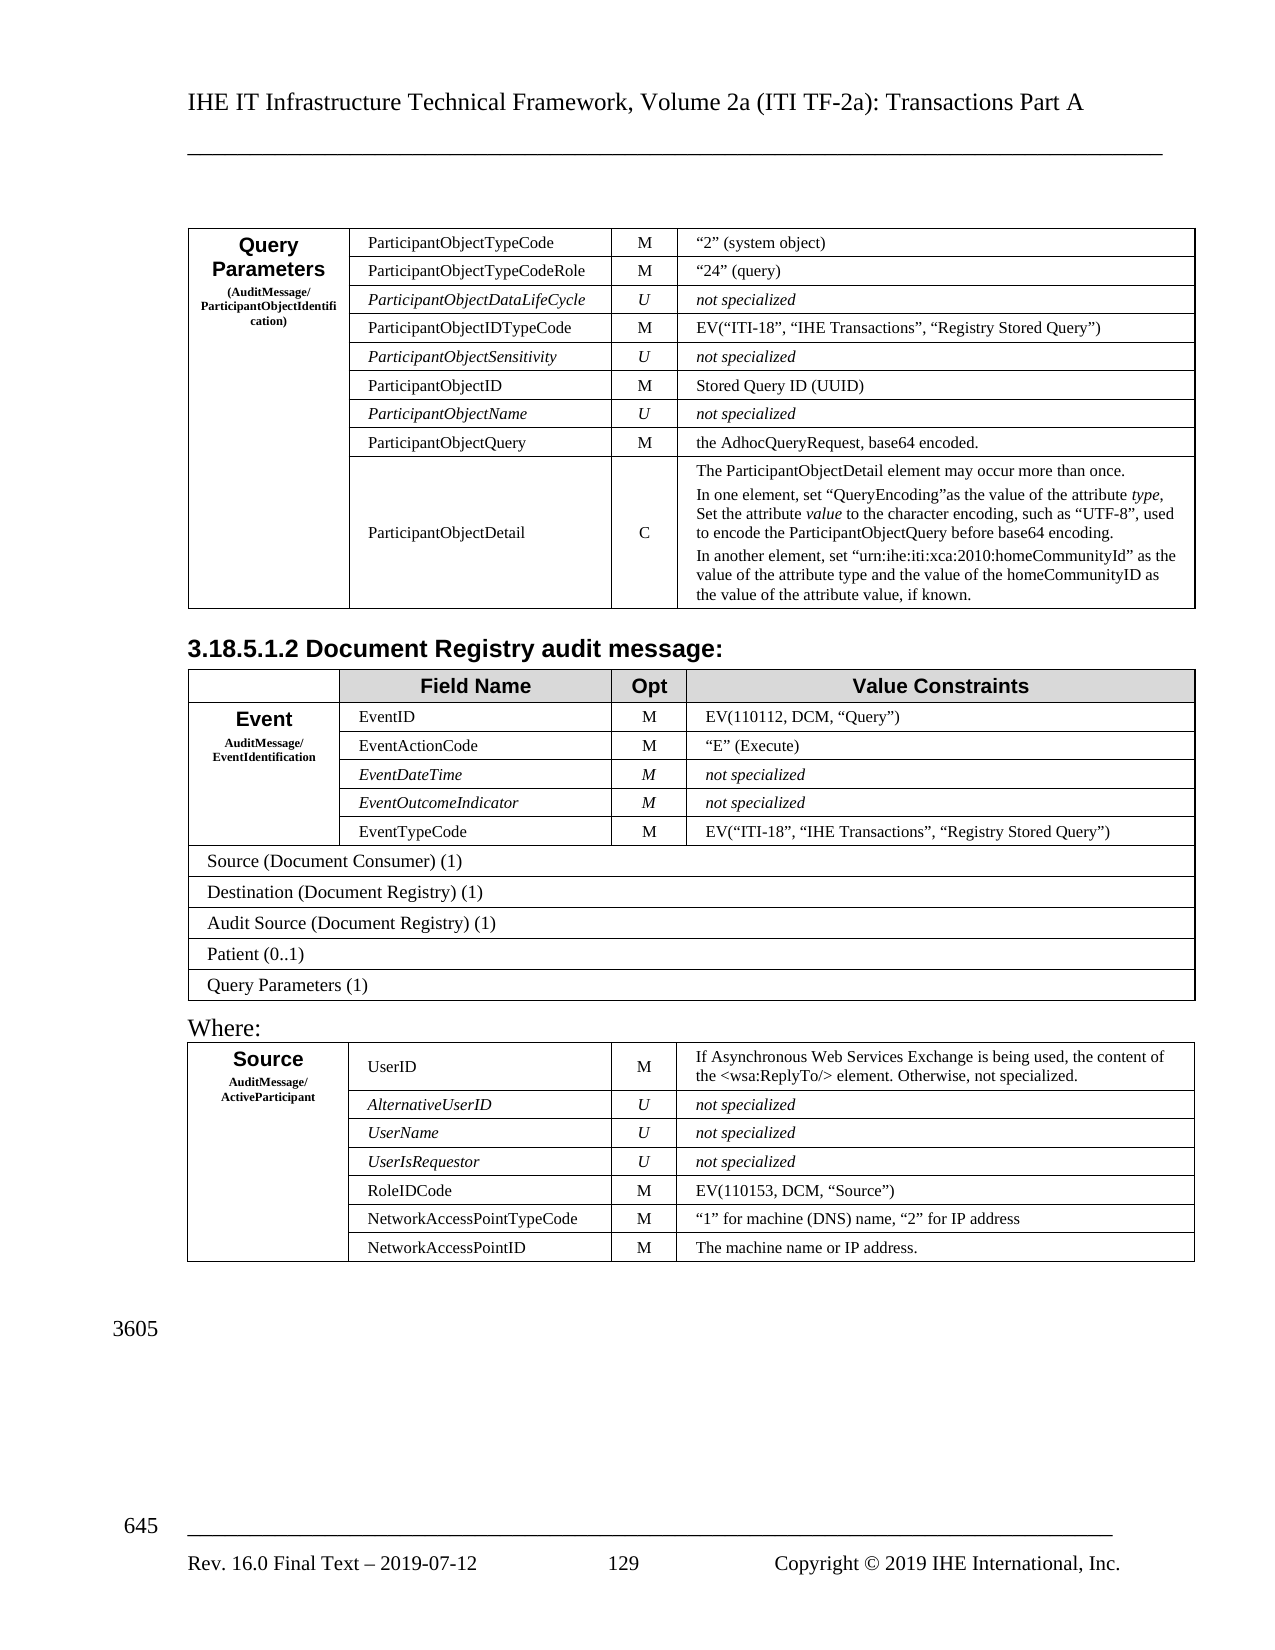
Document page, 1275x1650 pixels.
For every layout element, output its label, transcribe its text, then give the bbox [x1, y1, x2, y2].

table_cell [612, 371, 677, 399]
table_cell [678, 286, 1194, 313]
subtitle 3.18.5.1.2 Document Registry audit message: [187, 634, 1162, 662]
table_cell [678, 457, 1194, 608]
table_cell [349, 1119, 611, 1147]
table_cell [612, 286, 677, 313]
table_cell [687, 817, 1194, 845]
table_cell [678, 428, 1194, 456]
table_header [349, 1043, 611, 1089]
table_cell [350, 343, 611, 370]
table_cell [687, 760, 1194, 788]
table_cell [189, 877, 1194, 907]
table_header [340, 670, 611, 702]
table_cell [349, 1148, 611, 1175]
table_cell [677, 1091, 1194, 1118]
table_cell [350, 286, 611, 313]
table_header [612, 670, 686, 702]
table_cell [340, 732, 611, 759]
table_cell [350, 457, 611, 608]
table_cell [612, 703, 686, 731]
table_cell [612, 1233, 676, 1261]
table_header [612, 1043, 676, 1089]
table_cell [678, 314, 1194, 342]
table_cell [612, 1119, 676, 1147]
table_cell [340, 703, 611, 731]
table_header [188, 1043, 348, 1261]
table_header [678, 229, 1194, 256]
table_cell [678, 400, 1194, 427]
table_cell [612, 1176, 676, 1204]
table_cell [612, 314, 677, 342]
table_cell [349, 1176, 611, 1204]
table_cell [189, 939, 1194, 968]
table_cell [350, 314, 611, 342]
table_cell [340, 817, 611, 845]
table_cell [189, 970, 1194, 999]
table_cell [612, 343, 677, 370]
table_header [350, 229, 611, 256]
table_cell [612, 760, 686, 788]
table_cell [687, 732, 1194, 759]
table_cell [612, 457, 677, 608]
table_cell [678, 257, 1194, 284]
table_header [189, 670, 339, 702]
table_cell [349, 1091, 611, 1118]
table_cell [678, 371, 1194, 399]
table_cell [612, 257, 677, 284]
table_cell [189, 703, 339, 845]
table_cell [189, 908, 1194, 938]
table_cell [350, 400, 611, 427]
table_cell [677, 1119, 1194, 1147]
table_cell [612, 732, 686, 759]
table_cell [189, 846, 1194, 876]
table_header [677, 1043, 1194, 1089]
text Where: [187, 1013, 1162, 1042]
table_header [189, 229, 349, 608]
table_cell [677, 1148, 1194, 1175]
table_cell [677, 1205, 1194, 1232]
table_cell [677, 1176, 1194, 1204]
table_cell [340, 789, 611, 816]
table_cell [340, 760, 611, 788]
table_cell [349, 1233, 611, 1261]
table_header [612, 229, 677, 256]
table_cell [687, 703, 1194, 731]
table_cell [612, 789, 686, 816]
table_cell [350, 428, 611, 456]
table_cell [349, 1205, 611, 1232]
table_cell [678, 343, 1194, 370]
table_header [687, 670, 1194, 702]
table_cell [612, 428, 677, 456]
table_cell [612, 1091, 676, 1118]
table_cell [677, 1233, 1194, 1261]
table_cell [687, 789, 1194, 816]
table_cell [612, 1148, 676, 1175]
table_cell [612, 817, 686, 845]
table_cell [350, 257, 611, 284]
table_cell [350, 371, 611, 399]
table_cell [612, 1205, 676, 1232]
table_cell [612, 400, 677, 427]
